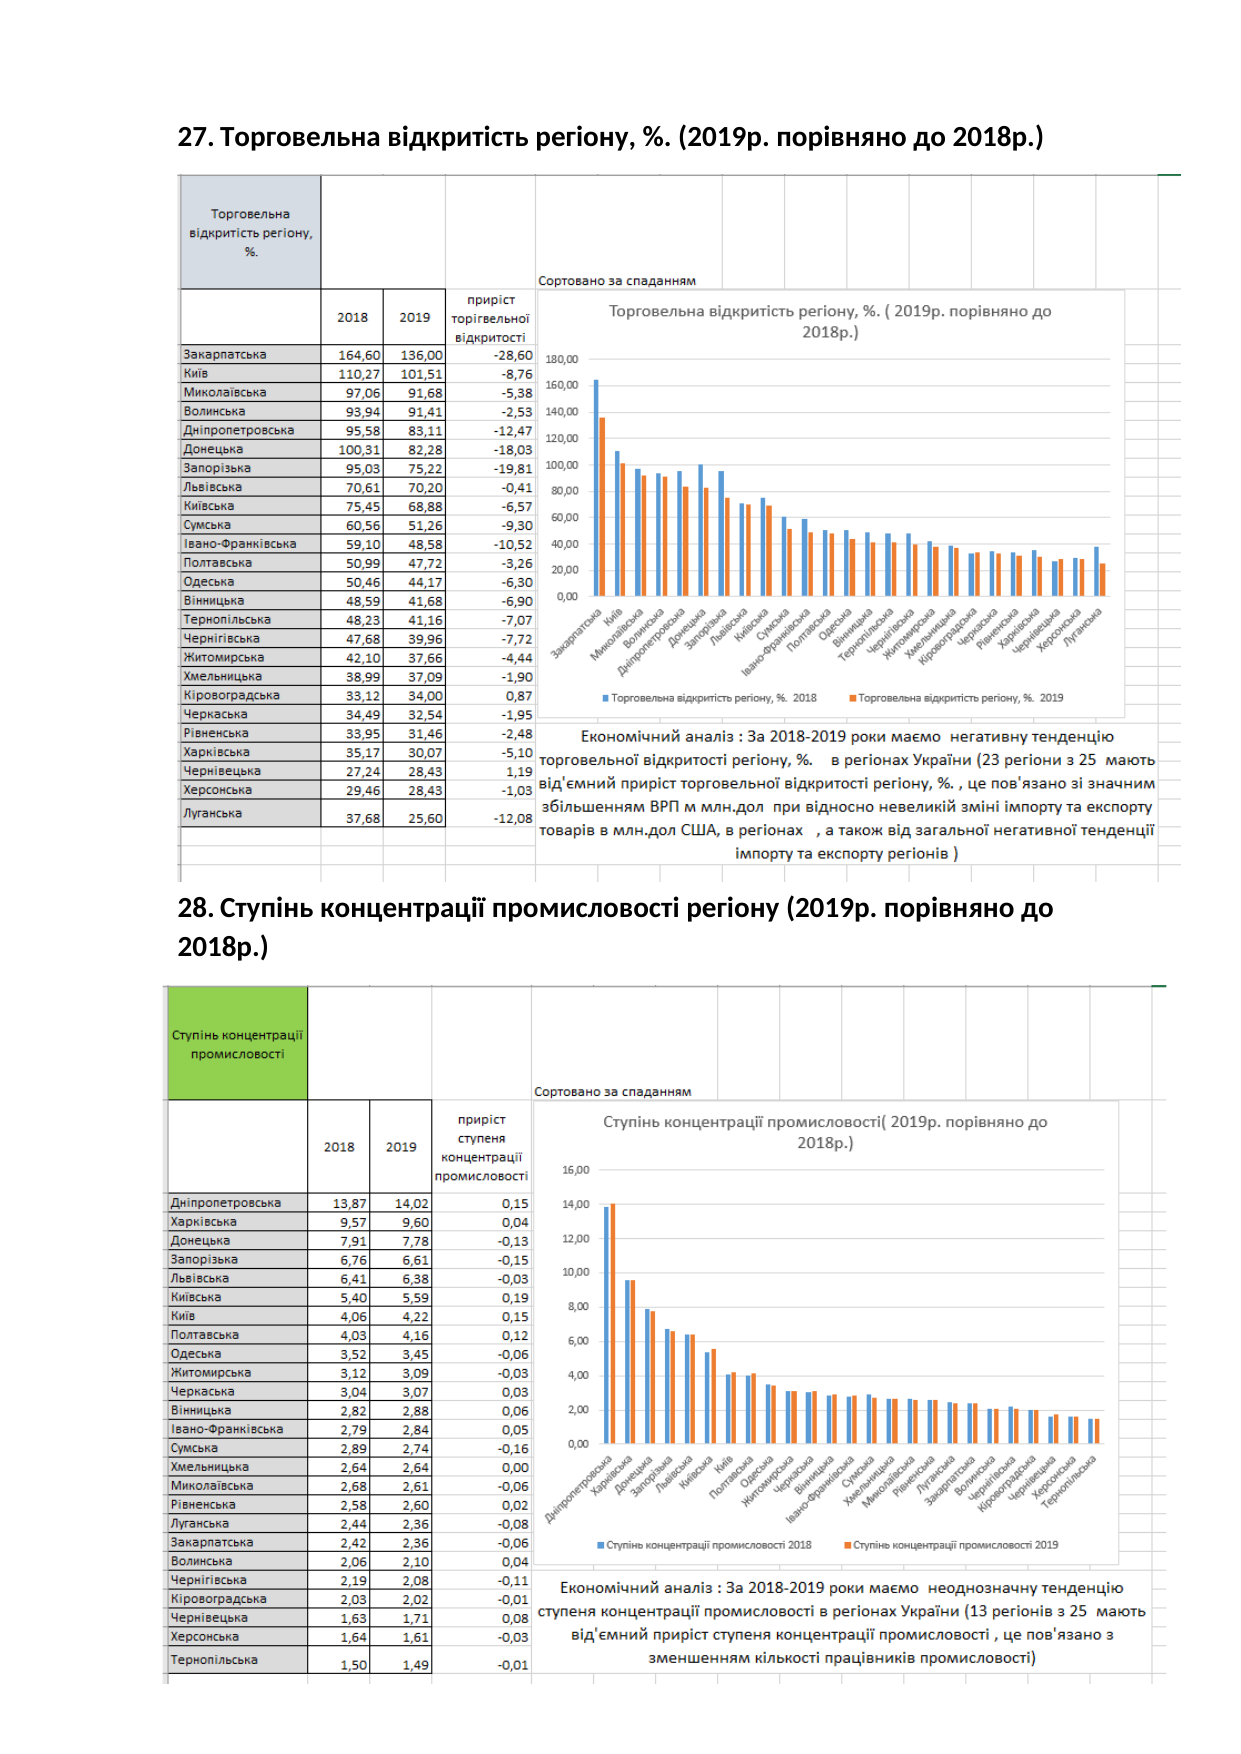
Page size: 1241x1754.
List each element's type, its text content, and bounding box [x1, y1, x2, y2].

text 28. Ступінь концентрації промисловості регіону (2019р. порівняно до 2018р.) [177, 889, 1152, 964]
text 27. Торговельна відкритість регіону, %. (2019р. порівняно до 2018р.) [177, 118, 1152, 154]
picture [177, 174, 1181, 882]
picture [162, 985, 1167, 1684]
